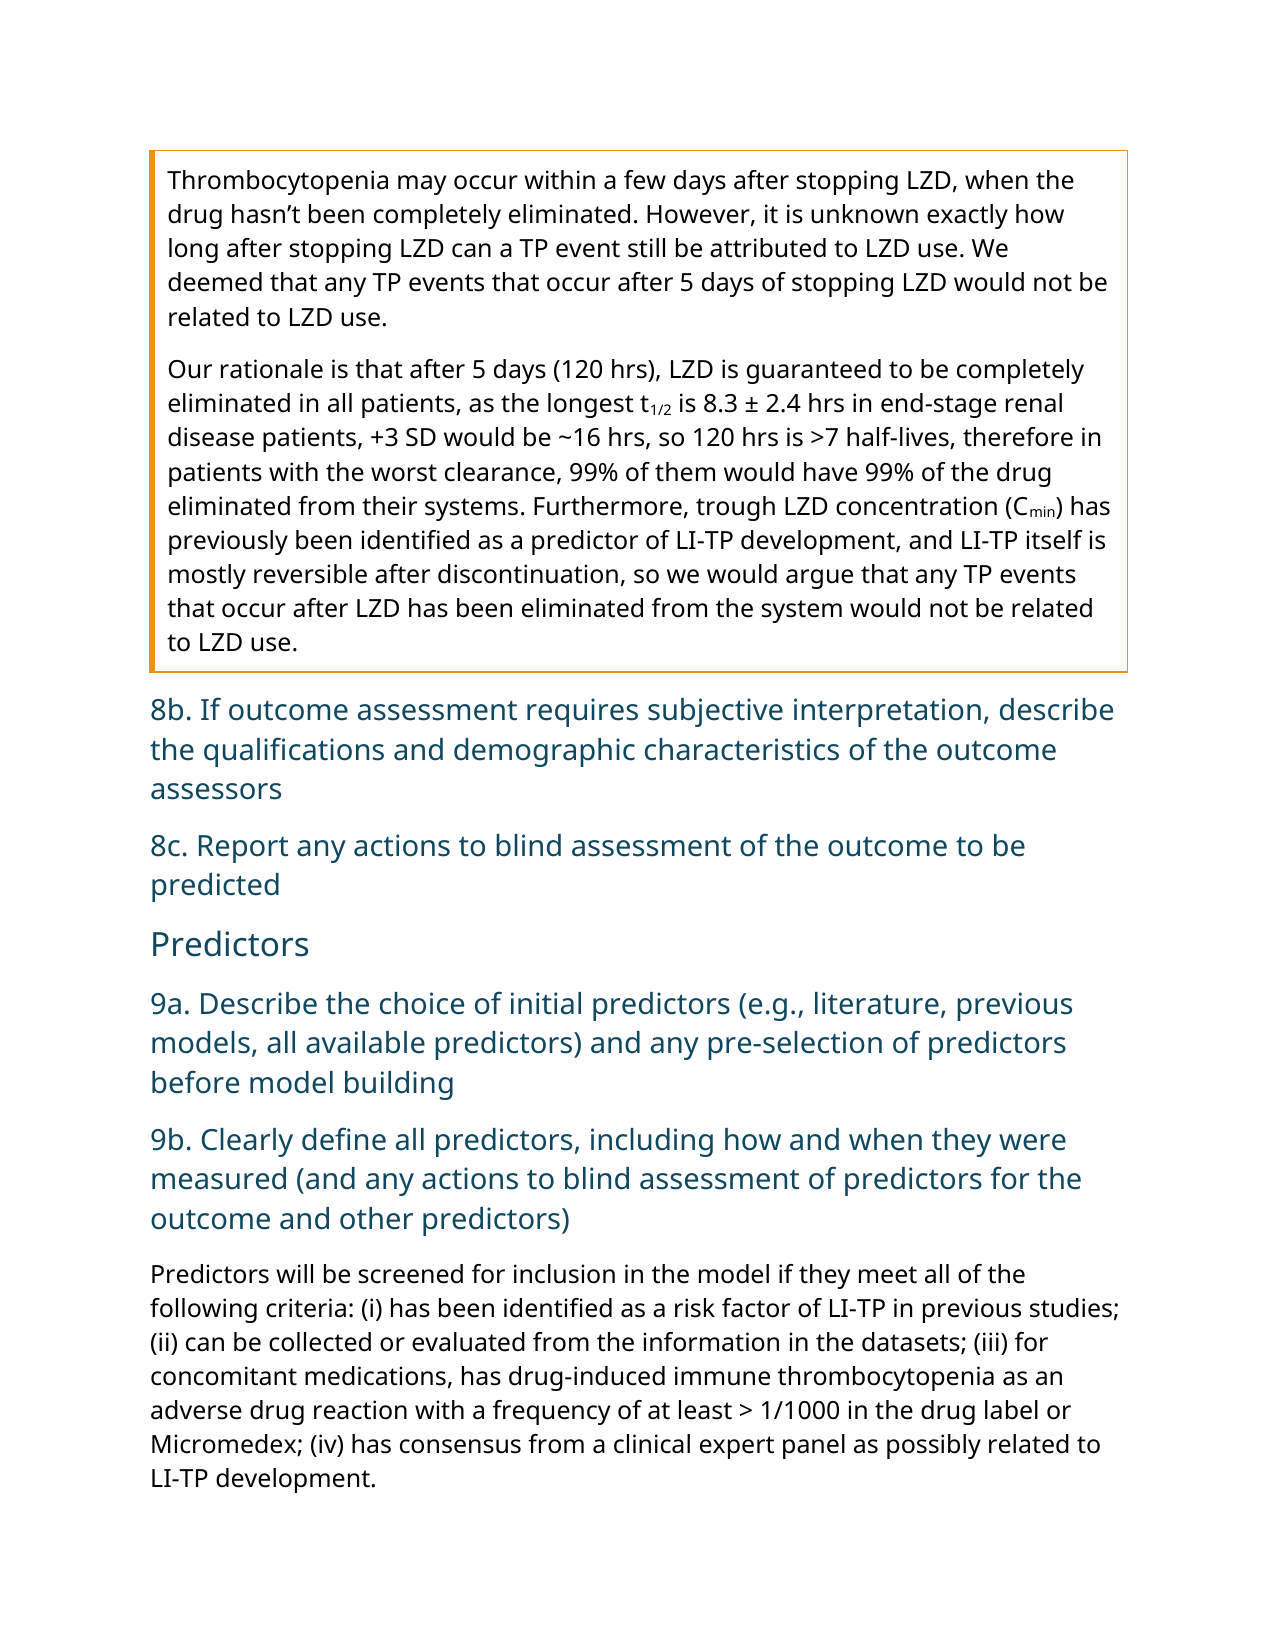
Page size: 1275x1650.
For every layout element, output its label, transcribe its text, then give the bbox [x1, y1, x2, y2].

text Predictors will be screened for inclusion in the model if they meet all of the following criteria: (i) has been identified as a risk factor of LI-TP in previous studies; (ii) can be collected or evaluated from the information in the datasets; (iii) for concomitant medications, has drug-induced immune thrombocytopenia as an adverse drug reaction with a frequency of at least > 1/1000 in the drug label or Micromedex; (iv) has consensus from a clinical expert panel as possibly related to LI-TP development. [150, 1257, 1125, 1495]
subtitle 8c. Report any actions to blind assessment of the outcome to be predicted [150, 825, 1125, 904]
subtitle Predictors [150, 921, 1125, 966]
subtitle 9b. Clearly define all predictors, including how and when they were measured (and any actions to blind assessment of predictors for the outcome and other predictors) [150, 1119, 1125, 1238]
subtitle 9a. Describe the choice of initial predictors (e.g., literature, previous models, all available predictors) and any pre-selection of predictors before model building [150, 983, 1125, 1102]
table_cell Thrombocytopenia may occur within a few days after stopping LZD, when the drug hasn’t been completely eliminated. However, it is unknown exactly how long after stopping LZD can a TP event still be attributed to LZD use. We deemed that any TP events that occur after 5 days of stopping LZD would not be related to LZD use. Our rationale is that after 5 days (120 hrs), LZD is guaranteed to be completely eliminated in all patients, as the longest t1/2 is 8.3 ± 2.4 hrs in end-stage renal disease patients, +3 SD would be ~16 hrs, so 120 hrs is >7 half-lives, therefore in patients with the worst clearance, 99% of them would have 99% of the drug eliminated from their systems. Furthermore, trough LZD concentration (Cmin) has previously been identified as a predictor of LI-TP development, and LI-TP itself is mostly reversible after discontinuation, so we would argue that any TP events that occur after LZD has been eliminated from the system would not be related to LZD use. [155, 151, 1127, 671]
subtitle 8b. If outcome assessment requires subjective interpretation, describe the qualifications and demographic characteristics of the outcome assessors [150, 689, 1125, 808]
